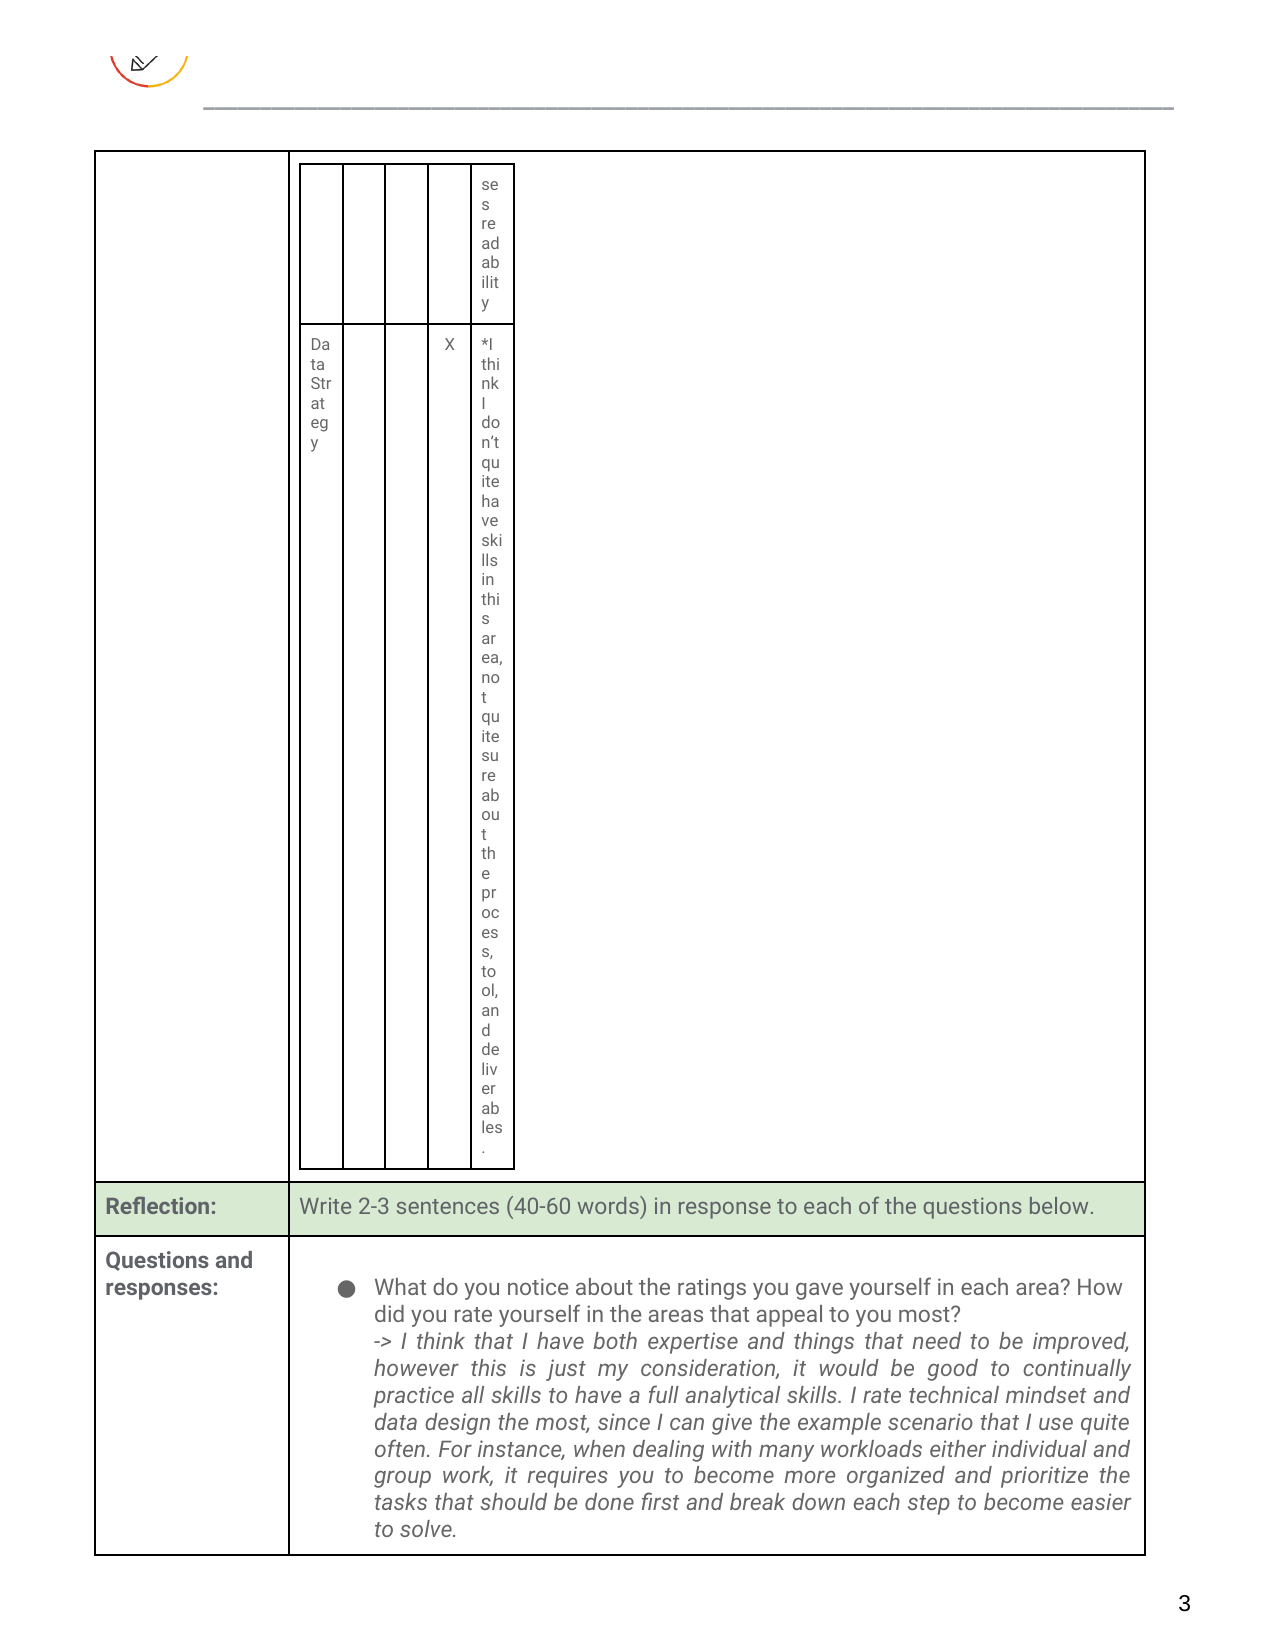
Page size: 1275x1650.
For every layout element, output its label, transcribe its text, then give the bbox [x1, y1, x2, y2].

picture [93, 56, 204, 106]
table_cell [96, 1237, 288, 1554]
table_cell Write 2-3 sentences (40-60 words) in response to each of the questions below. [290, 1183, 1144, 1235]
table_cell Reflection: [96, 1183, 288, 1235]
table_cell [290, 1237, 1144, 1554]
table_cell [96, 152, 288, 1181]
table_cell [290, 152, 1144, 1181]
